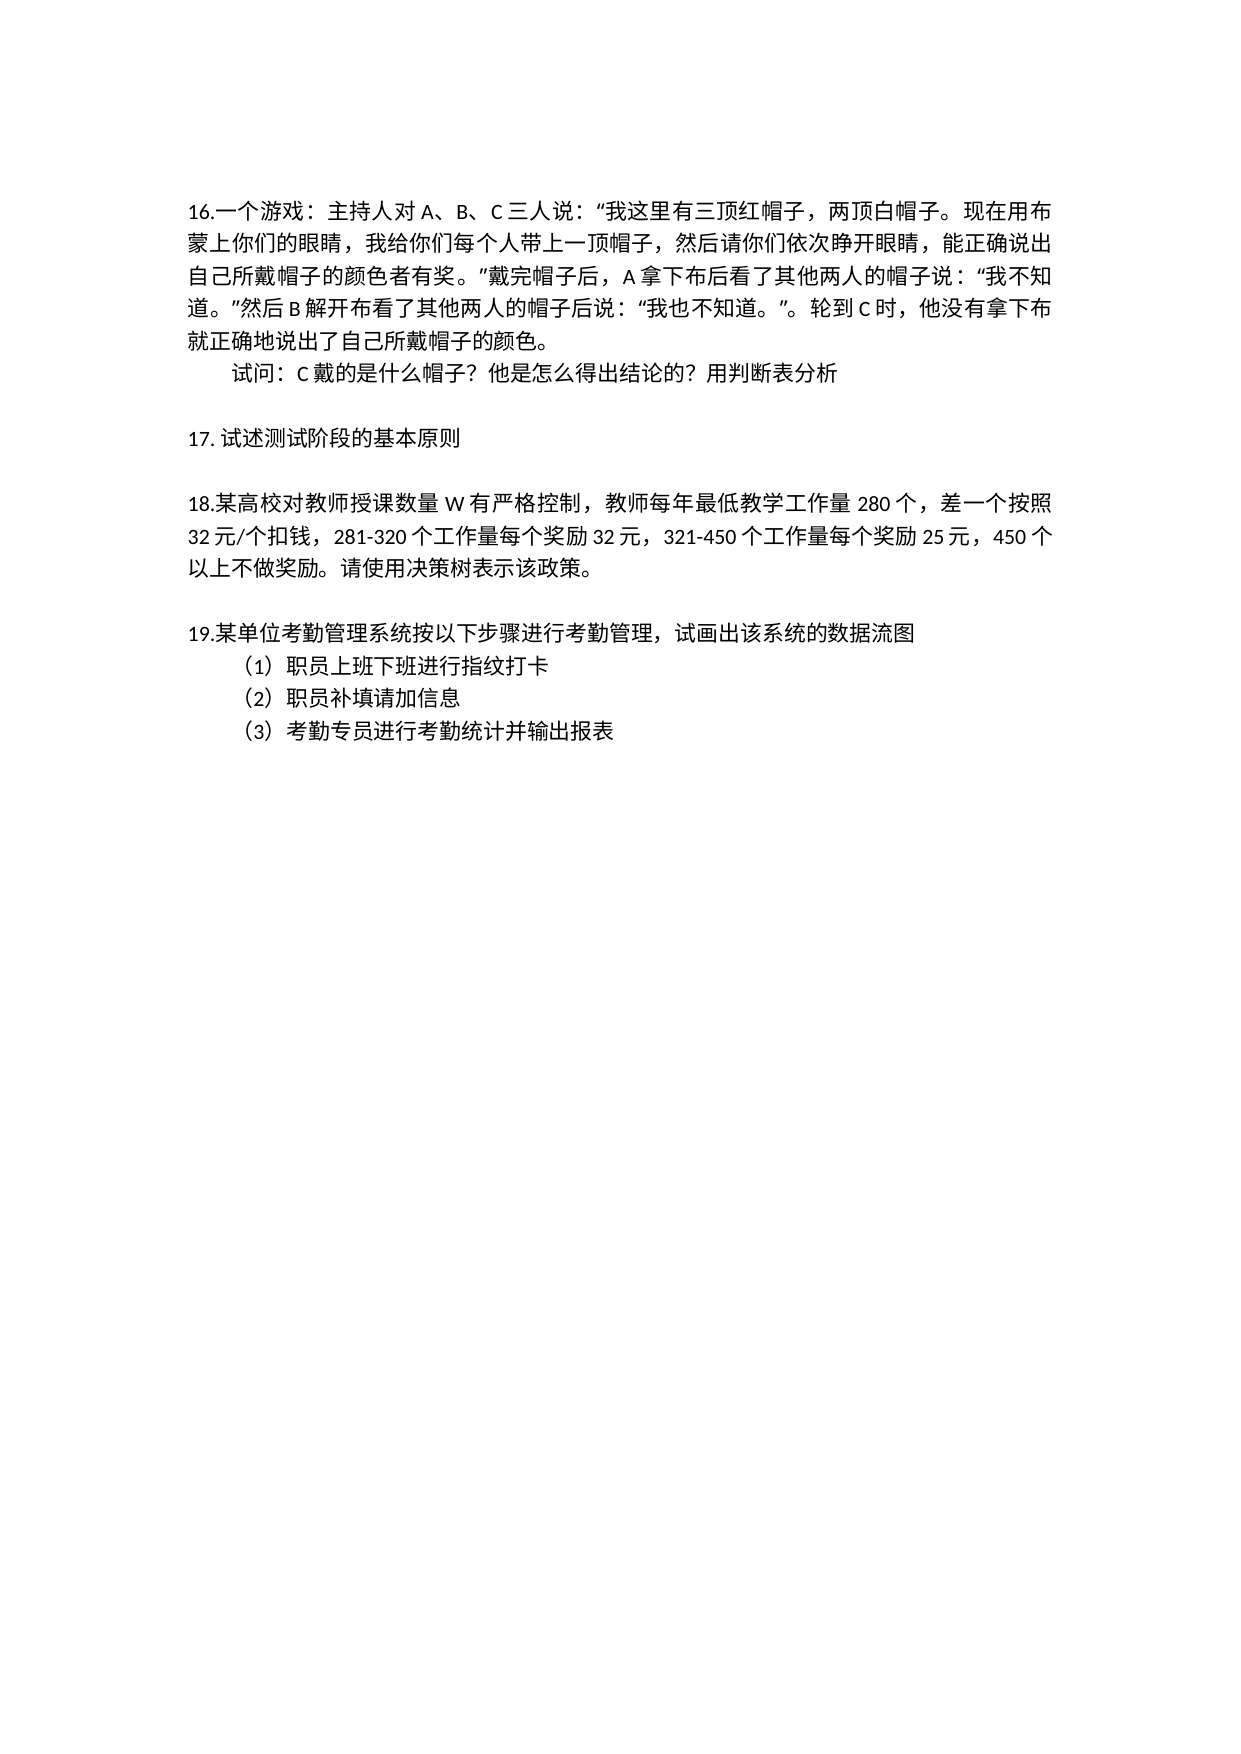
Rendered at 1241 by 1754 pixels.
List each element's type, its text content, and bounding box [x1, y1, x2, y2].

list 职员补填请加信息 [231, 682, 1053, 714]
list 某高校对教师授课数量W有严格控制，教师每年最低教学工作量280个，差一个按照32元/个扣钱，281-320个工作量每个奖励32元，321-450个工作量每个奖励25元，450个以上不做奖励。请使用决策树表示该政策。 [187, 487, 1053, 584]
list 职员上班下班进行指纹打卡 [231, 649, 1053, 682]
list 考勤专员进行考勤统计并输出报表 [231, 714, 1053, 747]
list 试问：C戴的是什么帽子？他是怎么得出结论的？用判断表分析 [231, 357, 1053, 389]
list 试述测试阶段的基本原则 [187, 422, 1053, 454]
list 某单位考勤管理系统按以下步骤进行考勤管理，试画出该系统的数据流图 [187, 617, 1053, 649]
list 一个游戏：主持人对A、B、C三人说：“我这里有三顶红帽子，两顶白帽子。现在用布蒙上你们的眼睛，我给你们每个人带上一顶帽子，然后请你们依次睁开眼睛，能正确说出自己所戴帽子的颜色者有奖。”戴完帽子后，A拿下布后看了其他两人的帽子说：“我不知道。”然后B解开布看了其他两人的帽子后说：“我也不知道。”。轮到C时，他没有拿下布就正确地说出了自己所戴帽子的颜色。 [187, 194, 1053, 357]
